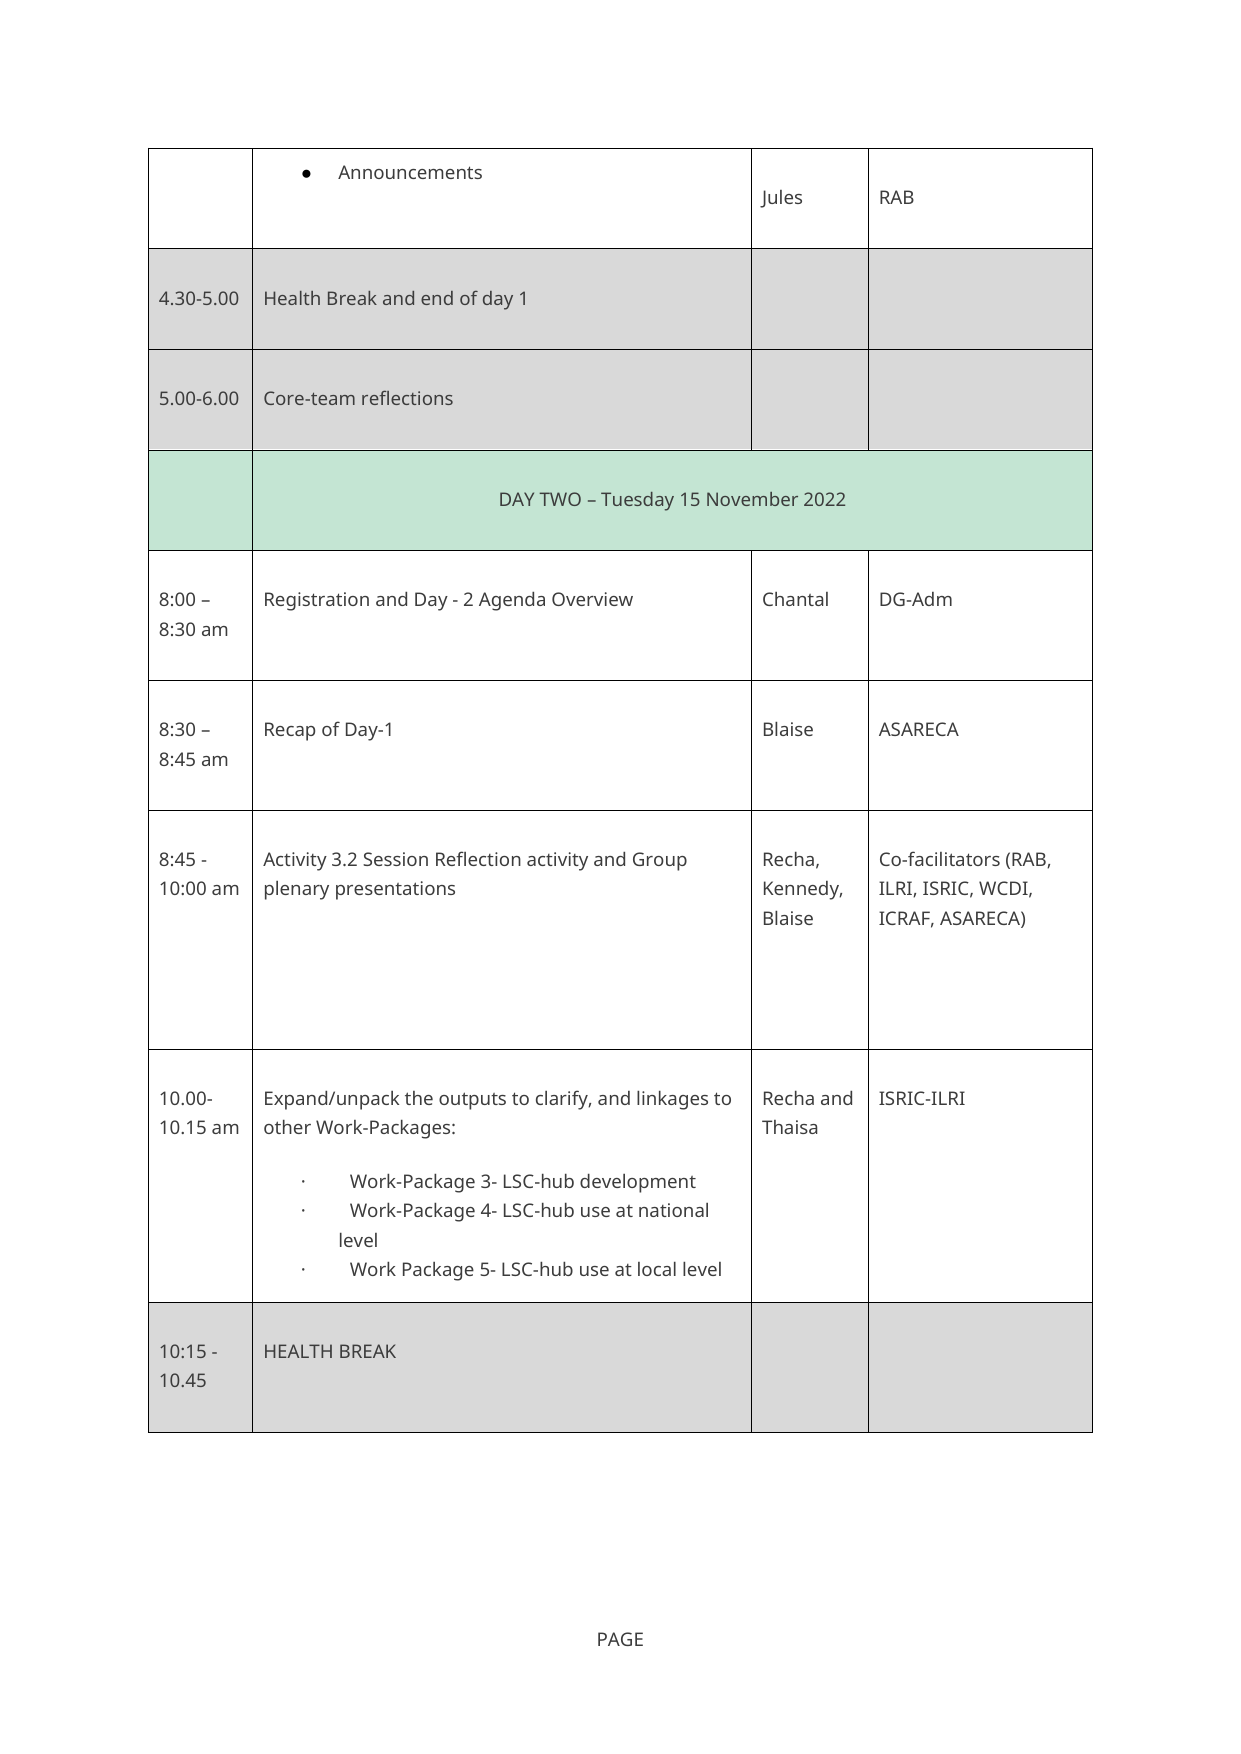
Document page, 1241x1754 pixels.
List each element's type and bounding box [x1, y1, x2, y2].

table_cell [752, 1050, 868, 1302]
table_cell [752, 811, 868, 1048]
table_cell [149, 1050, 252, 1302]
table_cell [752, 551, 868, 680]
table_cell [149, 1303, 252, 1432]
table_cell [752, 681, 868, 810]
table_cell [869, 1303, 1092, 1432]
table_cell [253, 149, 751, 248]
table_cell [869, 811, 1092, 1048]
table_cell [253, 551, 751, 680]
table_cell [752, 249, 868, 349]
table_cell [149, 451, 252, 550]
table_cell [869, 551, 1092, 680]
table_cell [149, 681, 252, 810]
table_cell [253, 451, 1092, 550]
table_cell [752, 350, 868, 449]
table_cell [869, 1050, 1092, 1302]
table_cell [253, 1303, 751, 1432]
table_cell [149, 551, 252, 680]
table_cell [869, 681, 1092, 810]
table_cell [253, 350, 751, 449]
table_cell [869, 149, 1092, 248]
table_cell [149, 811, 252, 1048]
table_cell [149, 249, 252, 349]
table_cell [869, 249, 1092, 349]
table_cell [253, 681, 751, 810]
table_cell [752, 1303, 868, 1432]
table_cell [752, 149, 868, 248]
table_cell [253, 249, 751, 349]
table_cell [149, 149, 252, 248]
table_cell [253, 811, 751, 1048]
table_cell [869, 350, 1092, 449]
table_cell [253, 1050, 751, 1302]
table_cell [149, 350, 252, 449]
